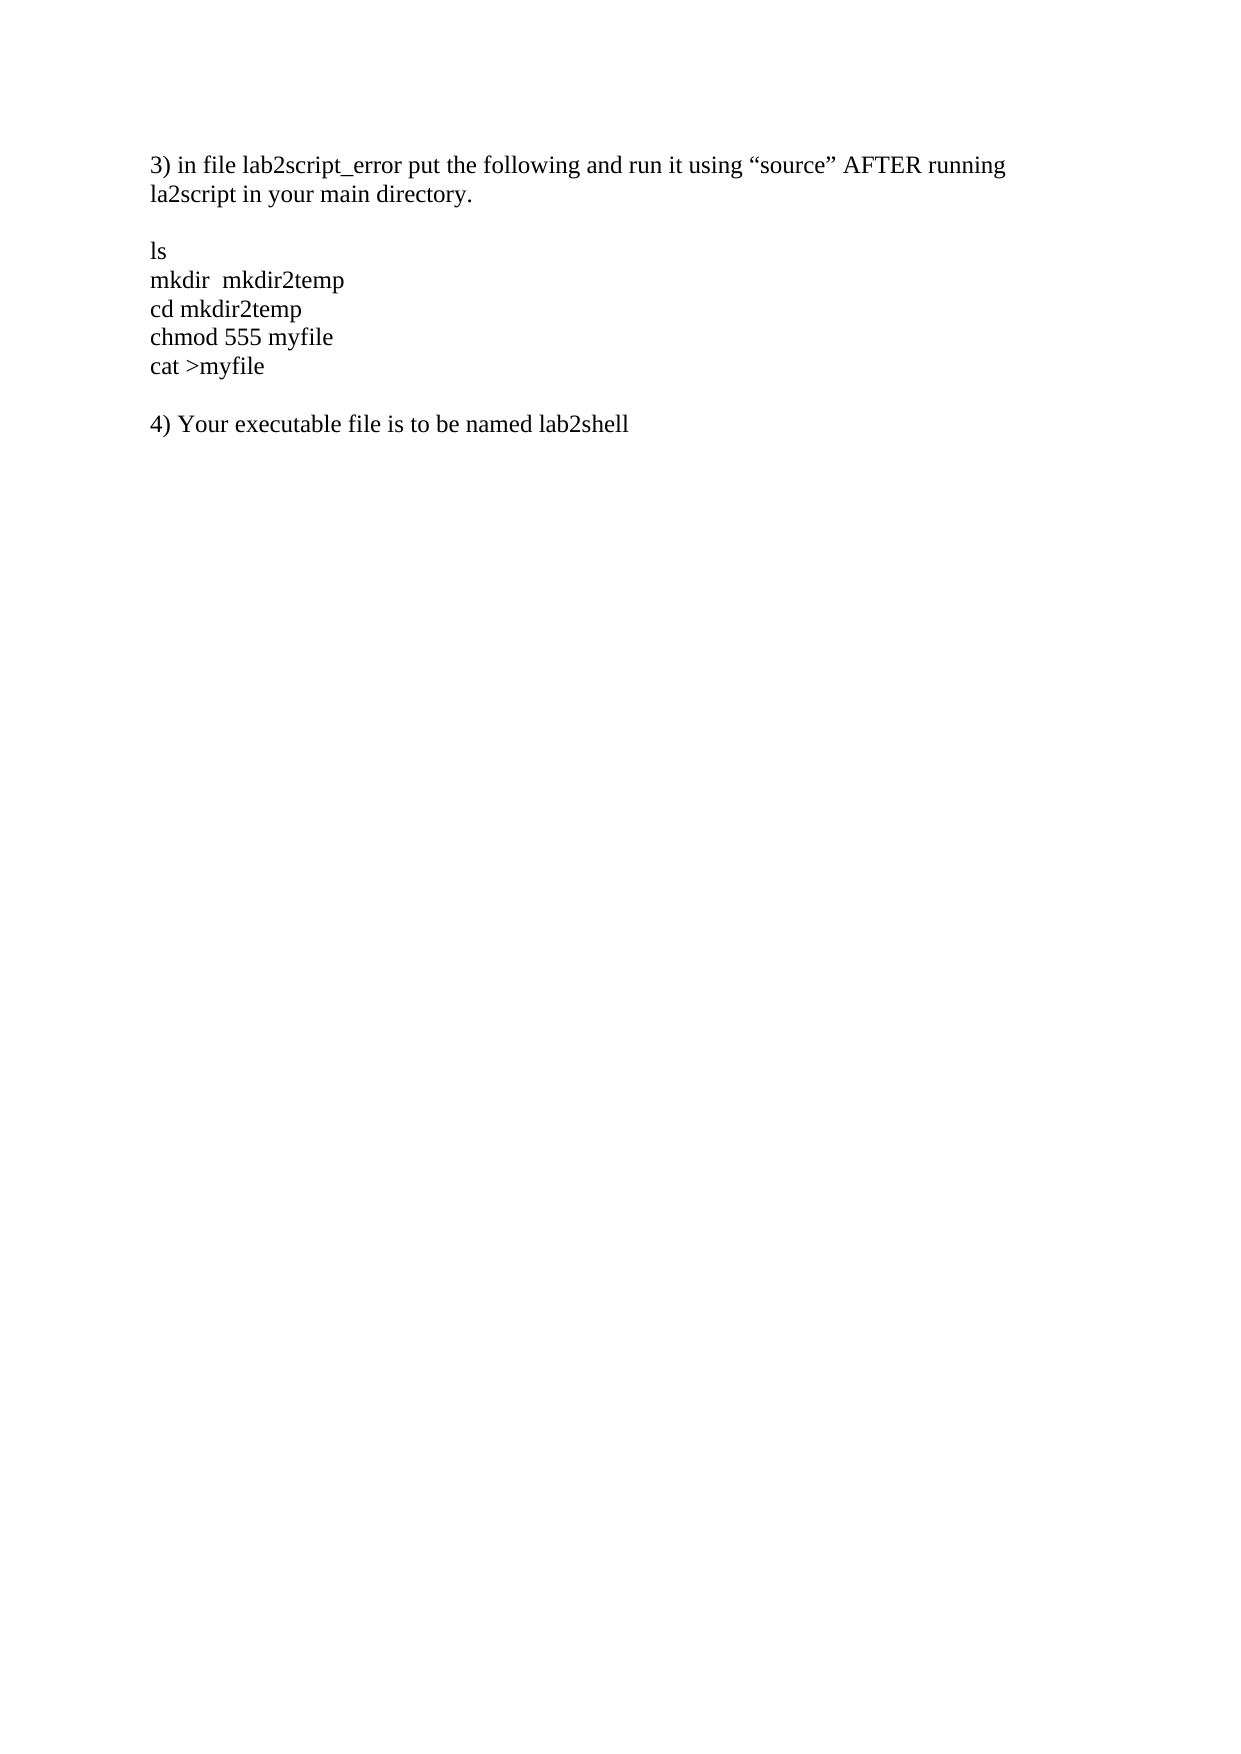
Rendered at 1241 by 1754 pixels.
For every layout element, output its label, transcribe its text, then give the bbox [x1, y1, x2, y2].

text 4) Your executable file is to be named lab2shell [150, 409, 1090, 437]
text cat >myfile [150, 351, 1090, 380]
text 3) in file lab2script_error put the following and run it using “source” AFTER running la2script in your main directory. [150, 150, 1090, 207]
text ls [150, 236, 1090, 265]
text mkdir mkdir2temp [150, 265, 1090, 294]
text chmod 555 myfile [150, 322, 1090, 351]
text cd mkdir2temp [150, 294, 1090, 322]
